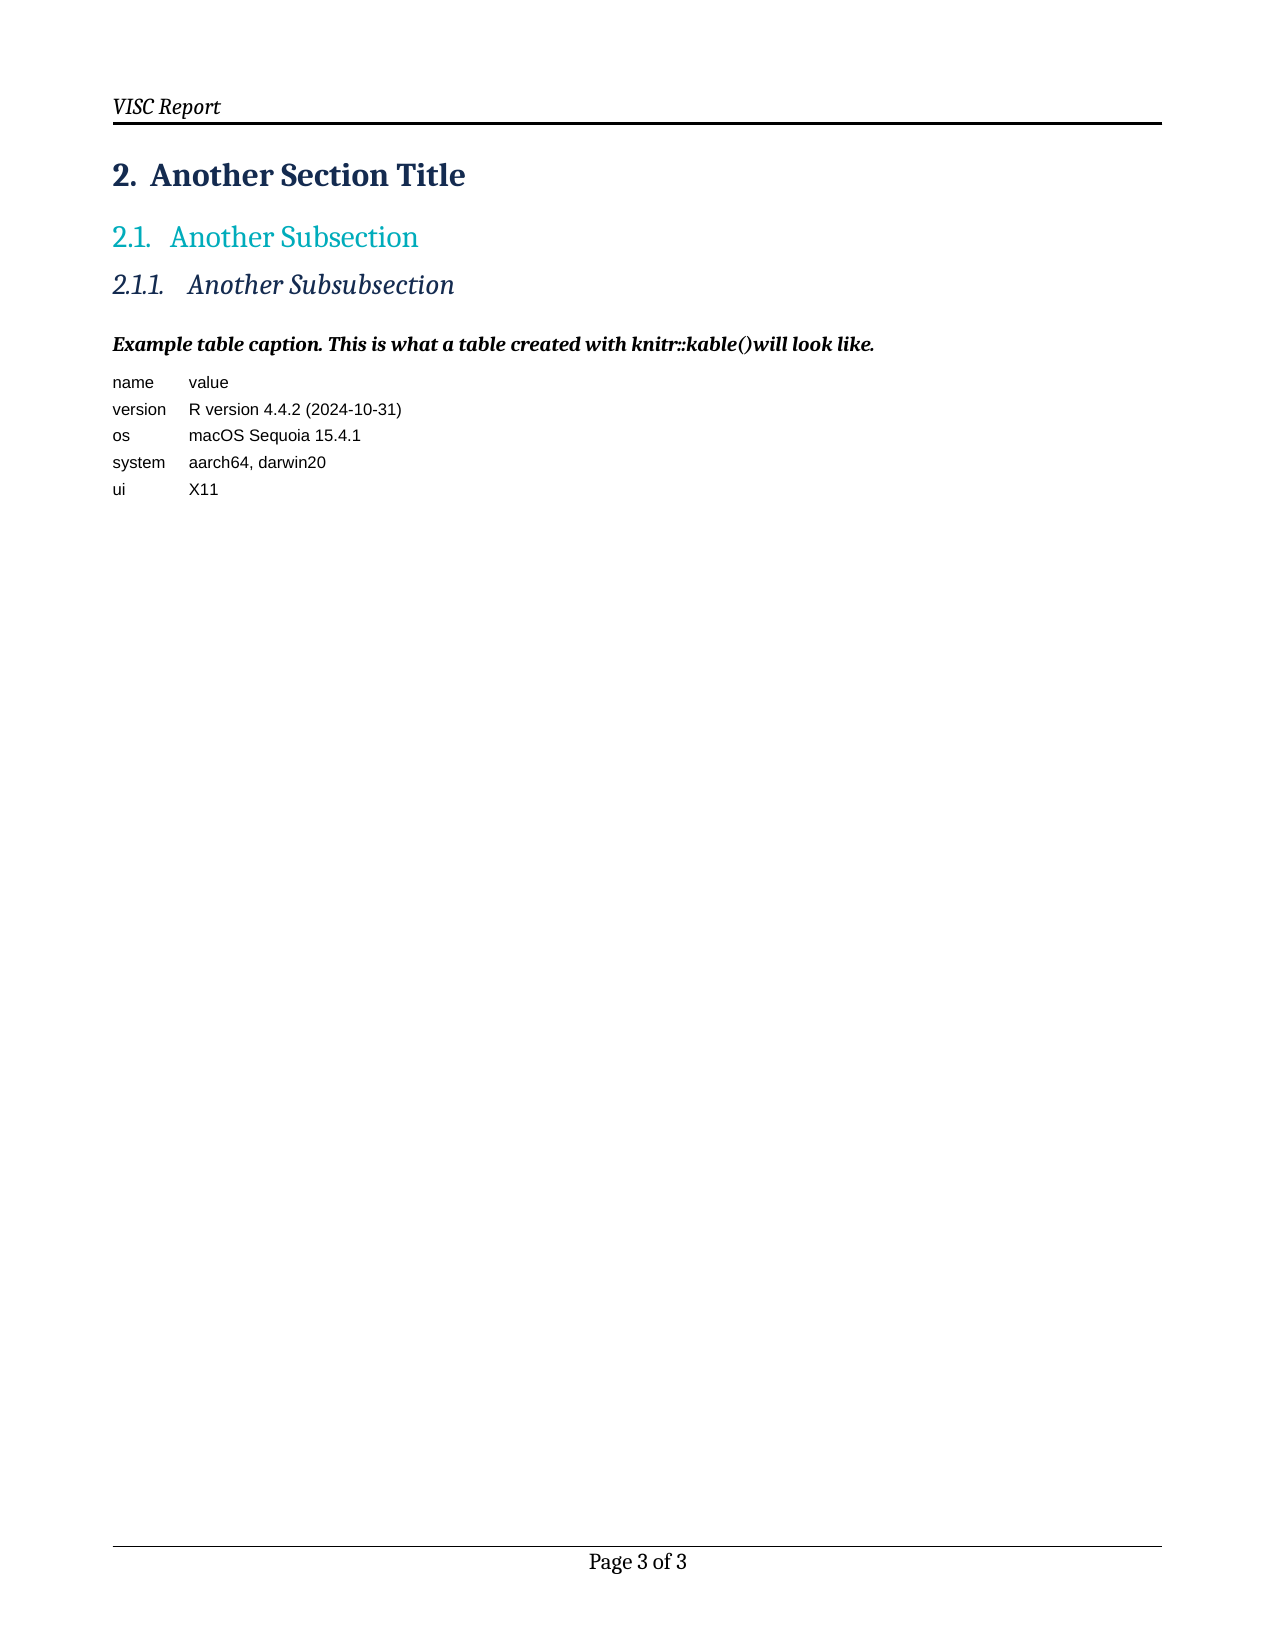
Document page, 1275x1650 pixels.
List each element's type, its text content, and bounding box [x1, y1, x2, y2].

table_cell macOS Sequoia 15.4.1 [178, 423, 413, 449]
table_cell R version 4.4.2 (2024-10-31) [178, 396, 413, 422]
table_cell version [101, 396, 177, 422]
table_cell aarch64, darwin20 [178, 449, 413, 476]
subtitle Another Subsubsection [112, 268, 1162, 301]
text Example table caption. This is what a table created with knitr::kable()will look like. [112, 333, 1162, 357]
subtitle Another Subsection [112, 219, 1162, 255]
table_header name [101, 369, 177, 396]
table_cell X11 [178, 476, 413, 502]
table_cell os [101, 423, 177, 449]
subtitle Another Section Title [112, 156, 1162, 194]
table_cell ui [101, 476, 177, 502]
table_cell system [101, 449, 177, 476]
table_header value [178, 369, 413, 396]
